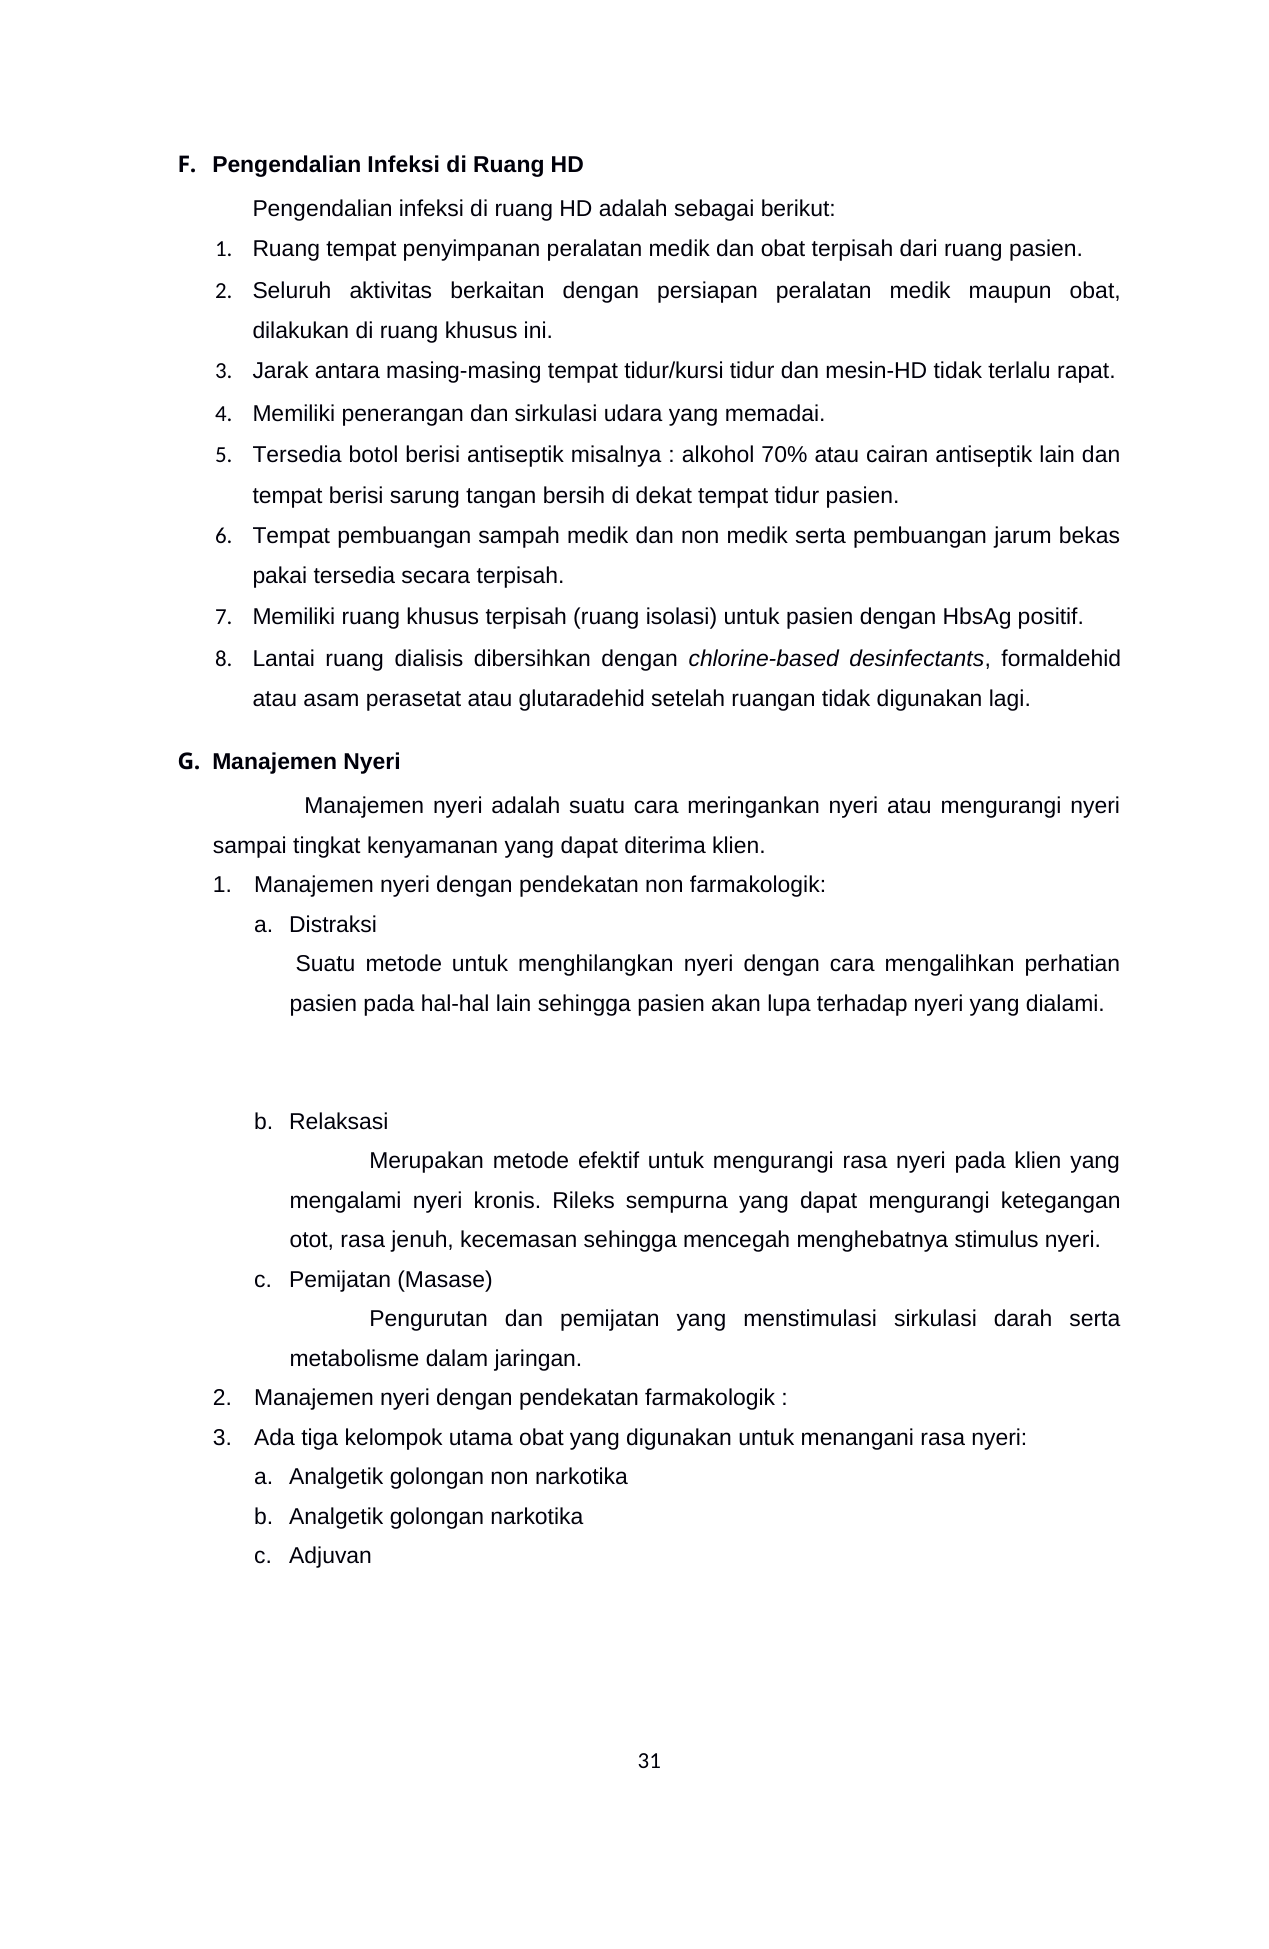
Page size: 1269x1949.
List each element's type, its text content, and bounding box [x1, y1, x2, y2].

list Relaksasi [254, 1108, 1121, 1134]
list Memiliki ruang khusus terpisah (ruang isolasi) untuk pasien dengan HbsAg positif. [215, 602, 1121, 630]
list Analgetik golongan narkotika [254, 1503, 1121, 1529]
list Manajemen nyeri dengan pendekatan non farmakologik: [213, 871, 1121, 897]
list Seluruh aktivitas berkaitan dengan persiapan peralatan medik maupun obat, dilakukan di ruang khusus ini. [215, 276, 1121, 343]
list Pemijatan (Masase) [254, 1266, 1121, 1292]
text Merupakan metode efektif untuk mengurangi rasa nyeri pada klien yang mengalami nyeri kronis. Rileks sempurna yang dapat mengurangi ketegangan otot, rasa jenuh, kecemasan sehingga mencegah menghebatnya stimulus nyeri. [289, 1147, 1121, 1253]
list Tersedia botol berisi antiseptik misalnya : alkohol 70% atau cairan antiseptik lain dan tempat berisi sarung tangan bersih di dekat tempat tidur pasien. [215, 441, 1121, 508]
list Distraksi [254, 911, 1121, 937]
list Pengendalian Infeksi di Ruang HD [177, 148, 1121, 179]
list Manajemen Nyeri [177, 745, 1121, 777]
list Adjuvan [254, 1542, 1121, 1569]
list Ruang tempat penyimpanan peralatan medik dan obat terpisah dari ruang pasien. [215, 234, 1121, 262]
list Memiliki penerangan dan sirkulasi udara yang memadai. [215, 399, 1121, 427]
text Pengurutan dan pemijatan yang menstimulasi sirkulasi darah serta metabolisme dalam jaringan. [289, 1305, 1121, 1371]
text Pengendalian infeksi di ruang HD adalah sebagai berikut: [252, 194, 1121, 221]
text Manajemen nyeri adalah suatu cara meringankan nyeri atau mengurangi nyeri sampai tingkat kenyamanan yang dapat diterima klien. [213, 792, 1121, 858]
list Manajemen nyeri dengan pendekatan farmakologik : [213, 1384, 1121, 1411]
list Jarak antara masing-masing tempat tidur/kursi tidur dan mesin-HD tidak terlalu rapat. [215, 357, 1121, 385]
list Lantai ruang dialisis dibersihkan dengan chlorine-based desinfectants, formaldehid atau asam perasetat atau glutaradehid setelah ruangan tidak digunakan lagi. [215, 644, 1121, 711]
list Ada tiga kelompok utama obat yang digunakan untuk menangani rasa nyeri: [213, 1424, 1121, 1450]
text Suatu metode untuk menghilangkan nyeri dengan cara mengalihkan perhatian pasien pada hal-hal lain sehingga pasien akan lupa terhadap nyeri yang dialami. [289, 950, 1121, 1016]
list Tempat pembuangan sampah medik dan non medik serta pembuangan jarum bekas pakai tersedia secara terpisah. [215, 521, 1121, 589]
list Analgetik golongan non narkotika [254, 1463, 1121, 1490]
